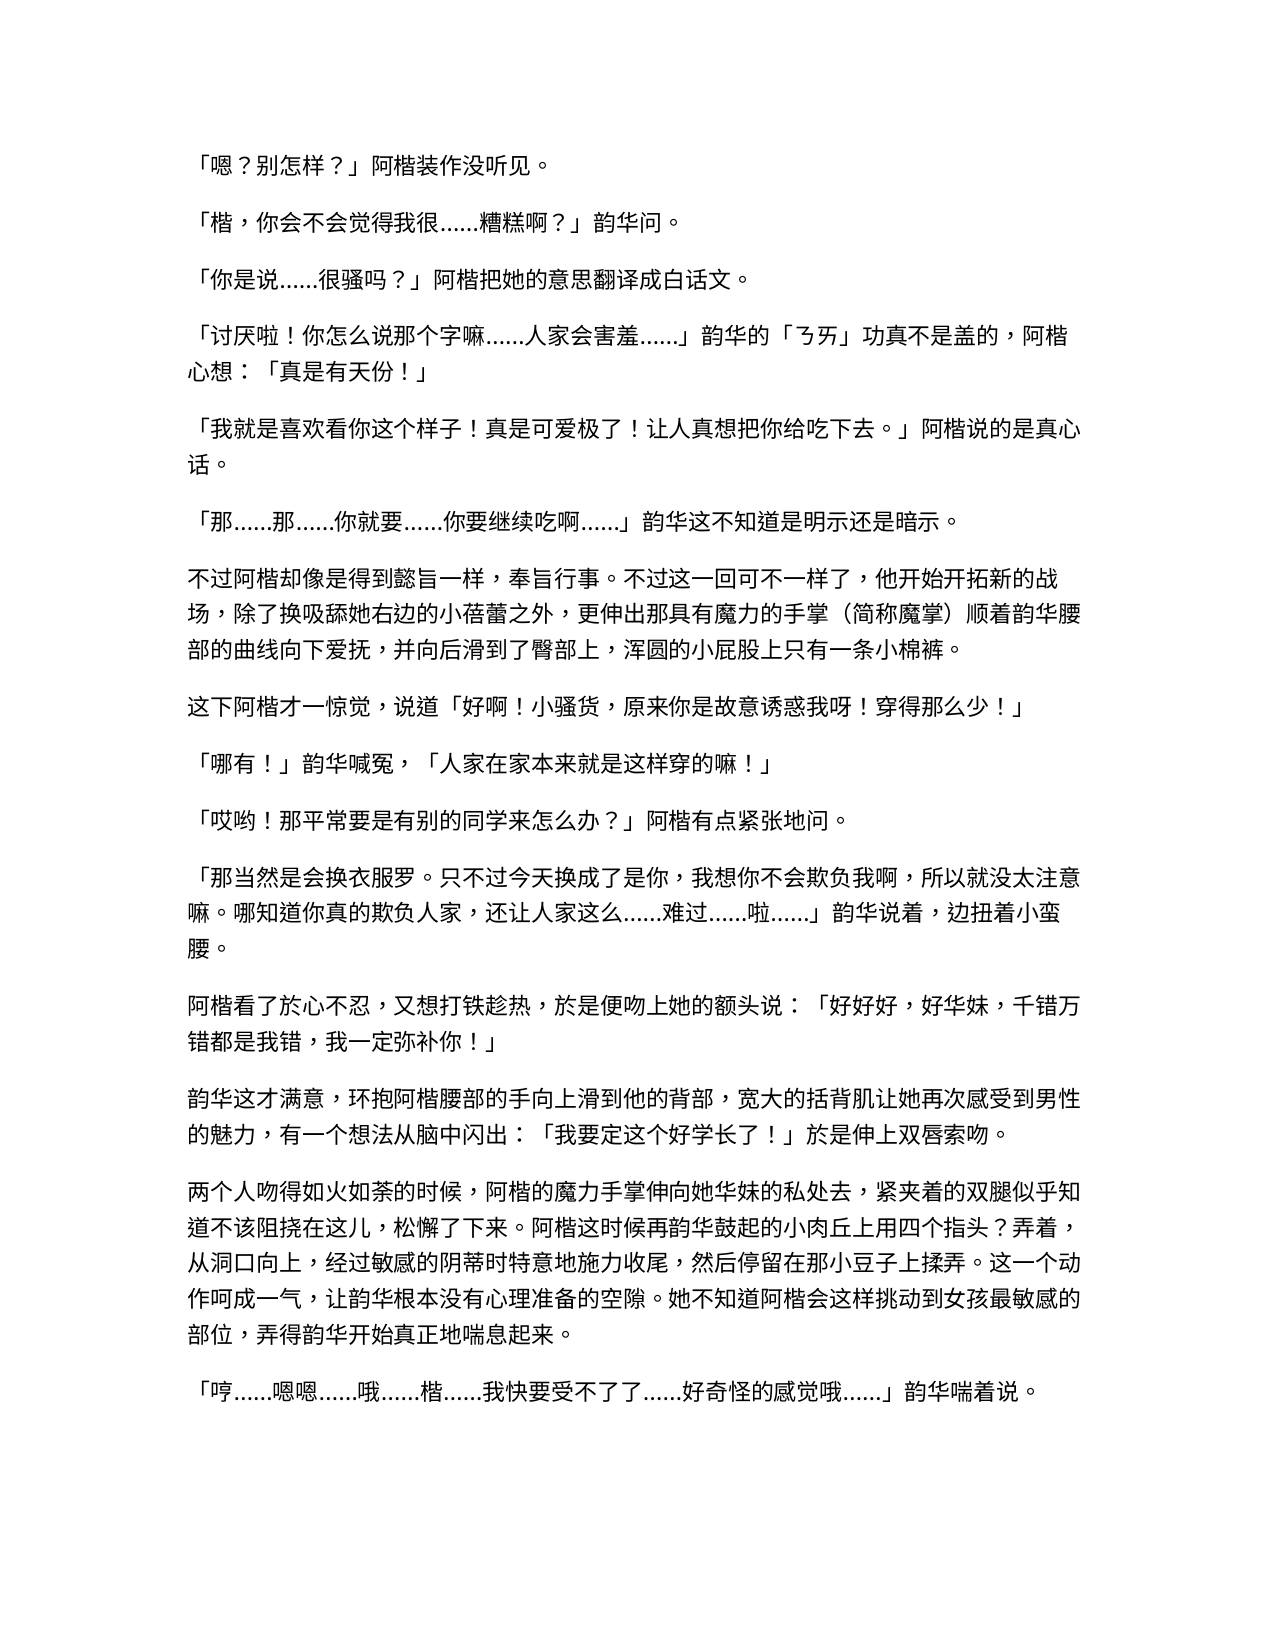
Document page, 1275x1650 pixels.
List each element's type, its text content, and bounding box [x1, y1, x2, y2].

text 两个人吻得如火如荼的时候，阿楷的魔力手掌伸向她华妹的私处去，紧夹着的双腿似乎知道不该阻挠在这儿，松懈了下来。阿楷这时候再韵华鼓起的小肉丘上用四个指头？弄着，从洞口向上，经过敏感的阴蒂时特意地施力收尾，然后停留在那小豆子上揉弄。这一个动作呵成一气，让韵华根本没有心理准备的空隙。她不知道阿楷会这样挑动到女孩最敏感的部位，弄得韵华开始真正地喘息起来。 [187, 1176, 1087, 1351]
text 「楷，你会不会觉得我很……糟糕啊？」韵华问。 [187, 207, 1087, 238]
text 「嗯？别怎样？」阿楷装作没听见。 [187, 150, 1087, 181]
text 「那当然是会换衣服罗。只不过今天换成了是你，我想你不会欺负我啊，所以就没太注意嘛。哪知道你真的欺负人家，还让人家这么……难过……啦……」韵华说着，边扭着小蛮腰。 [187, 861, 1087, 964]
text 不过阿楷却像是得到懿旨一样，奉旨行事。不过这一回可不一样了，他开始开拓新的战场，除了换吸舔她右边的小蓓蕾之外，更伸出那具有魔力的手掌（简称魔掌）顺着韵华腰部的曲线向下爱抚，并向后滑到了臀部上，浑圆的小屁股上只有一条小棉裤。 [187, 562, 1087, 666]
text 阿楷看了於心不忍，又想打铁趁热，於是便吻上她的额头说：「好好好，好华妹，千错万错都是我错，我一定弥补你！」 [187, 990, 1087, 1057]
text 「哎哟！那平常要是有别的同学来怎么办？」阿楷有点紧张地问。 [187, 805, 1087, 836]
text 这下阿楷才一惊觉，说道「好啊！小骚货，原来你是故意诱惑我呀！穿得那么少！」 [187, 691, 1087, 722]
text 「哼……嗯嗯……哦……楷……我快要受不了了……好奇怪的感觉哦……」韵华喘着说。 [187, 1376, 1087, 1407]
text 「那……那……你就要……你要继续吃啊……」韵华这不知道是明示还是暗示。 [187, 506, 1087, 537]
text 「我就是喜欢看你这个样子！真是可爱极了！让人真想把你给吃下去。」阿楷说的是真心话。 [187, 413, 1087, 480]
text 「哪有！」韵华喊冤，「人家在家本来就是这样穿的嘛！」 [187, 748, 1087, 779]
text 「你是说……很骚吗？」阿楷把她的意思翻译成白话文。 [187, 263, 1087, 295]
text 「讨厌啦！你怎么说那个字嘛……人家会害羞……」韵华的「ㄋㄞ」功真不是盖的，阿楷心想：「真是有天份！」 [187, 320, 1087, 387]
text 韵华这才满意，环抱阿楷腰部的手向上滑到他的背部，宽大的括背肌让她再次感受到男性的魅力，有一个想法从脑中闪出：「我要定这个好学长了！」於是伸上双唇索吻。 [187, 1083, 1087, 1150]
